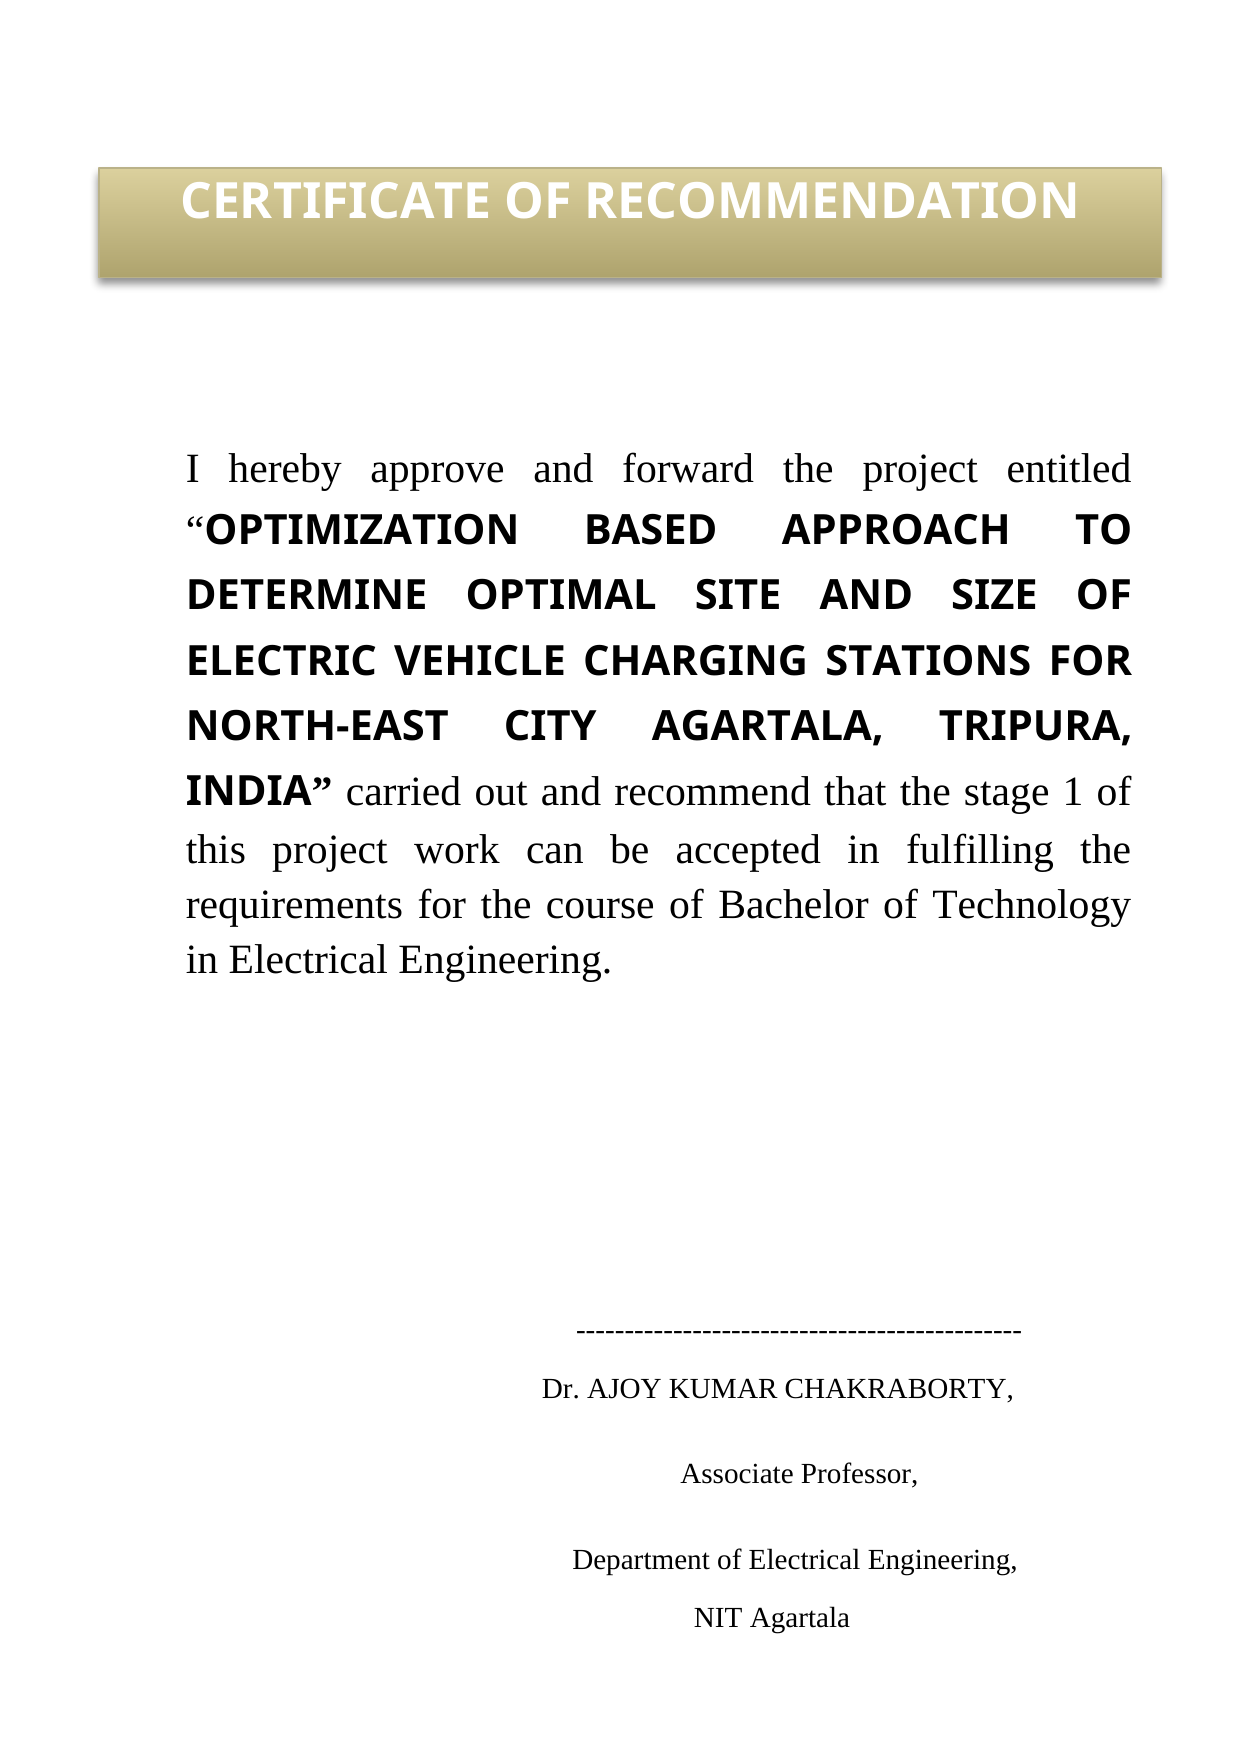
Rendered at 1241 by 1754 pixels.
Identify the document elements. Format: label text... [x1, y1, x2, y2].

text ---------------------------------------------- [566, 1312, 1032, 1345]
text Department of Electrical Engineering, [568, 1542, 1022, 1576]
text Associate Professor, [89, 1457, 1022, 1490]
text I hereby approve and forward the project entitled “OPTIMIZATION BASED APPROACH TO DETERMINE OPTIMAL SITE AND SIZE OF ELECTRIC VEHICLE CHARGING STATIONS FOR NORTH-EAST CITY AGARTALA, TRIPURA, INDIA” carried out and recommend that the stage 1 of this project work can be accepted in fulfilling the requirements for the course of Bachelor of Technology in Electrical Engineering. [186, 443, 1133, 983]
text Dr. AJOY KUMAR CHAKRABORTY, [89, 1371, 1022, 1405]
text NIT Agartala [519, 1602, 1025, 1634]
